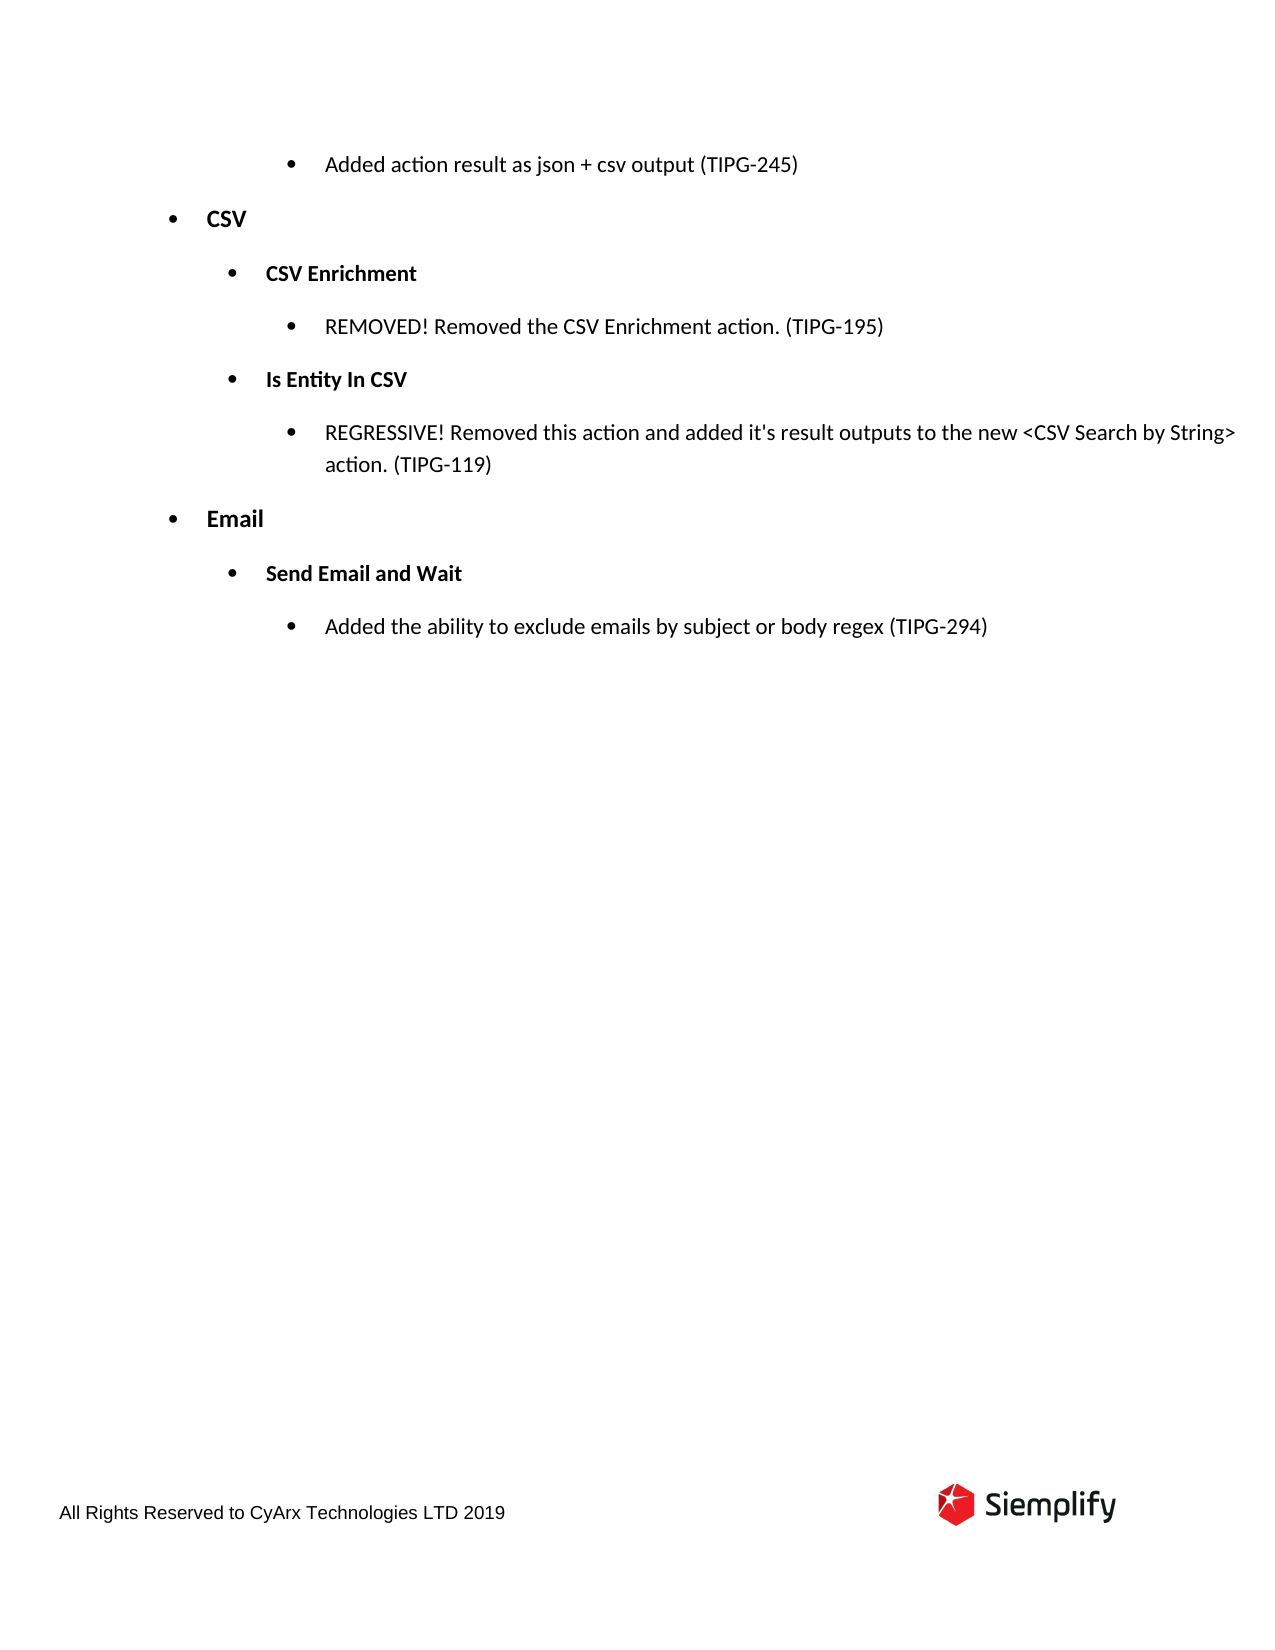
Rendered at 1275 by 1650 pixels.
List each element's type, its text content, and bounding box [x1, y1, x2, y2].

list Added action result as json + csv output (TIPG-245) [287, 150, 1275, 178]
list CSV [169, 203, 1275, 233]
list Send Email and Wait [228, 559, 1275, 587]
list Email [169, 503, 1275, 534]
list REMOVED! Removed the CSV Enrichment action. (TIPG-195) [287, 312, 1275, 340]
list Is Entity In CSV [228, 365, 1275, 393]
list Added the ability to exclude emails by subject or body regex (TIPG-294) [287, 612, 1275, 640]
picture [938, 1484, 1116, 1526]
list CSV Enrichment [228, 259, 1275, 287]
list REGRESSIVE! Removed this action and added it's result outputs to the new <CSV Search by String> action. (TIPG-119) [287, 418, 1275, 478]
